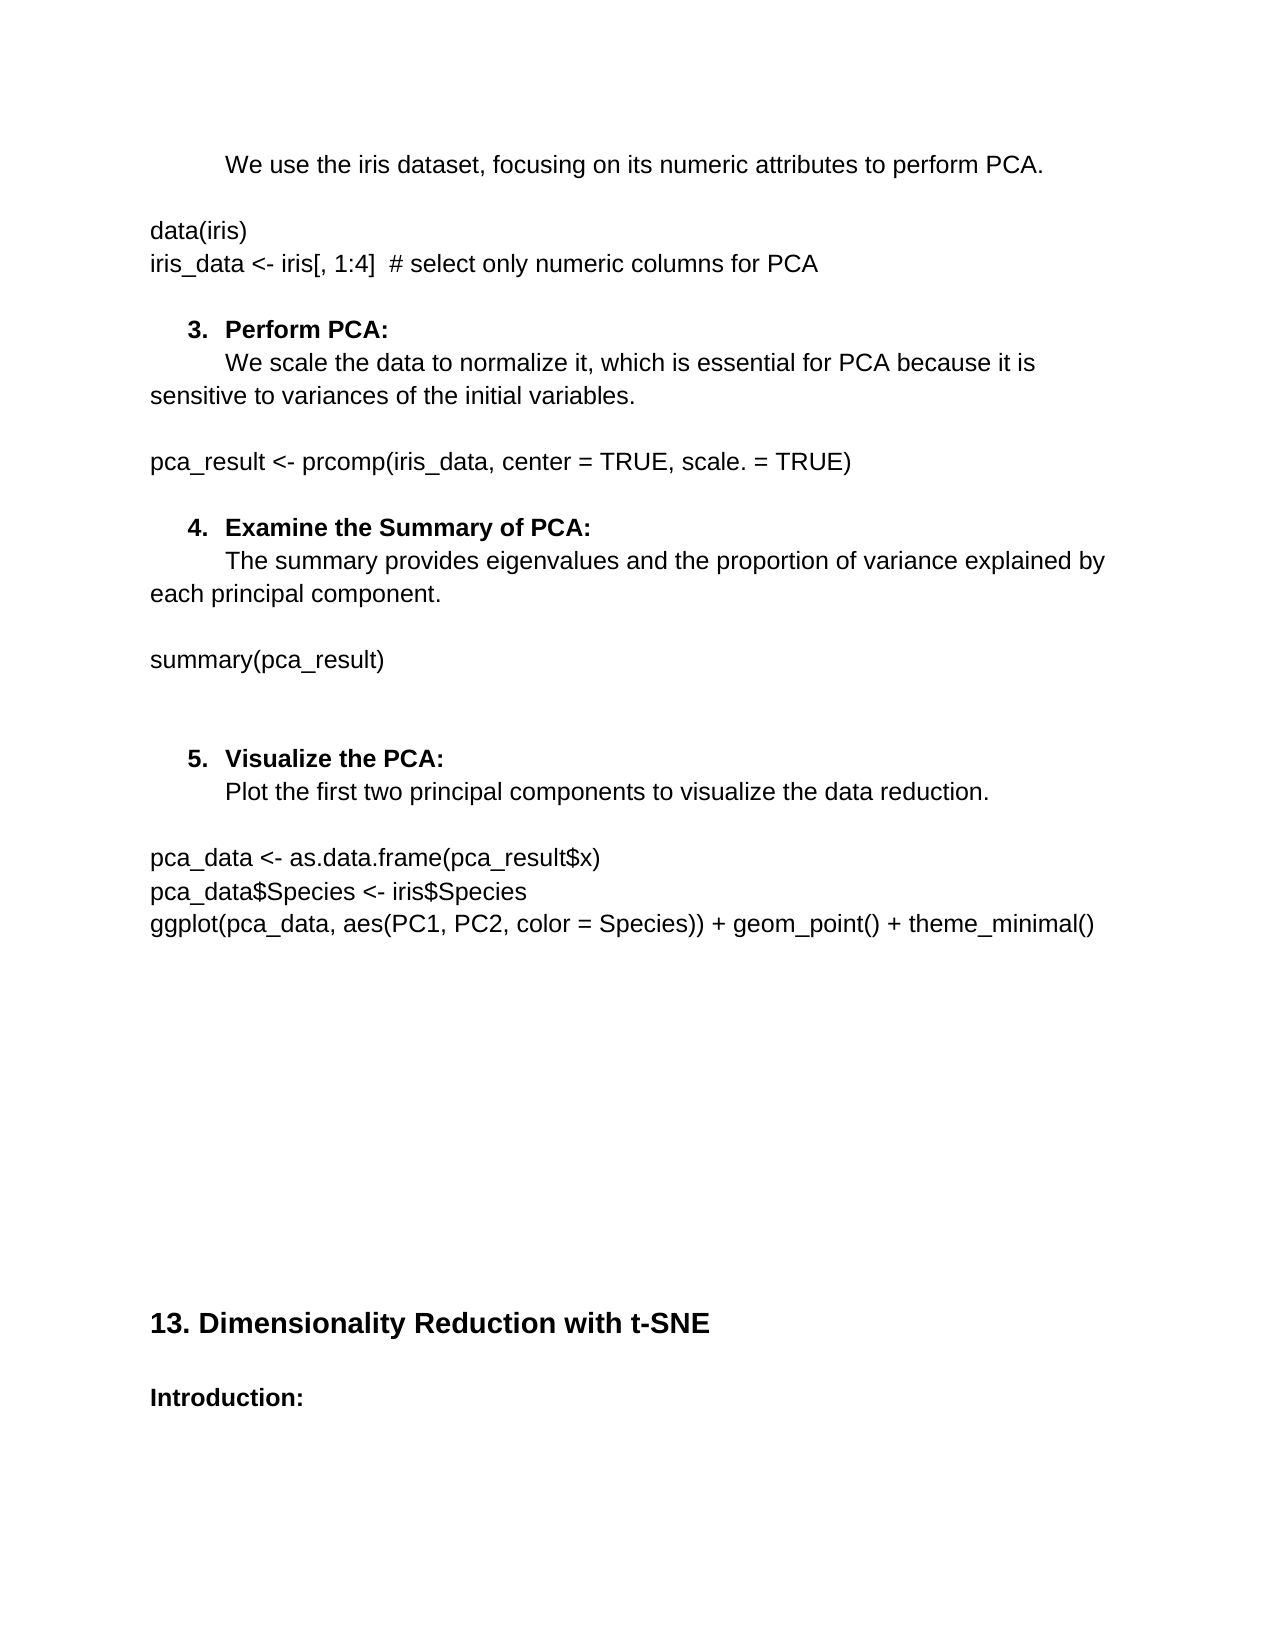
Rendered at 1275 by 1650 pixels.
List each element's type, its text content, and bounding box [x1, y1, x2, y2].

text Plot the first two principal components to visualize the data reduction. [150, 777, 1125, 806]
text 13. Dimensionality Reduction with t-SNE [150, 1306, 1125, 1339]
text pca_data <- as.data.frame(pca_result$x) [150, 843, 1125, 872]
text Introduction: [150, 1383, 1125, 1412]
text We use the iris dataset, focusing on its numeric attributes to perform PCA. [225, 150, 1125, 179]
text iris_data <- iris[, 1:4] # select only numeric columns for PCA [150, 249, 1125, 278]
text summary(pca_result) [150, 645, 1125, 674]
text We scale the data to normalize it, which is essential for PCA because it is sensitive to variances of the initial variables. [150, 348, 1125, 410]
text pca_data$Species <- iris$Species [150, 876, 1125, 905]
text pca_result <- prcomp(iris_data, center = TRUE, scale. = TRUE) [150, 447, 1125, 476]
list Examine the Summary of PCA: [187, 513, 1125, 542]
text ggplot(pca_data, aes(PC1, PC2, color = Species)) + geom_point() + theme_minimal() [150, 909, 1125, 938]
list Perform PCA: [187, 315, 1125, 344]
text The summary provides eigenvalues and the proportion of variance explained by each principal component. [150, 546, 1125, 608]
list Visualize the PCA: [187, 744, 1125, 773]
text data(iris) [150, 216, 1125, 245]
